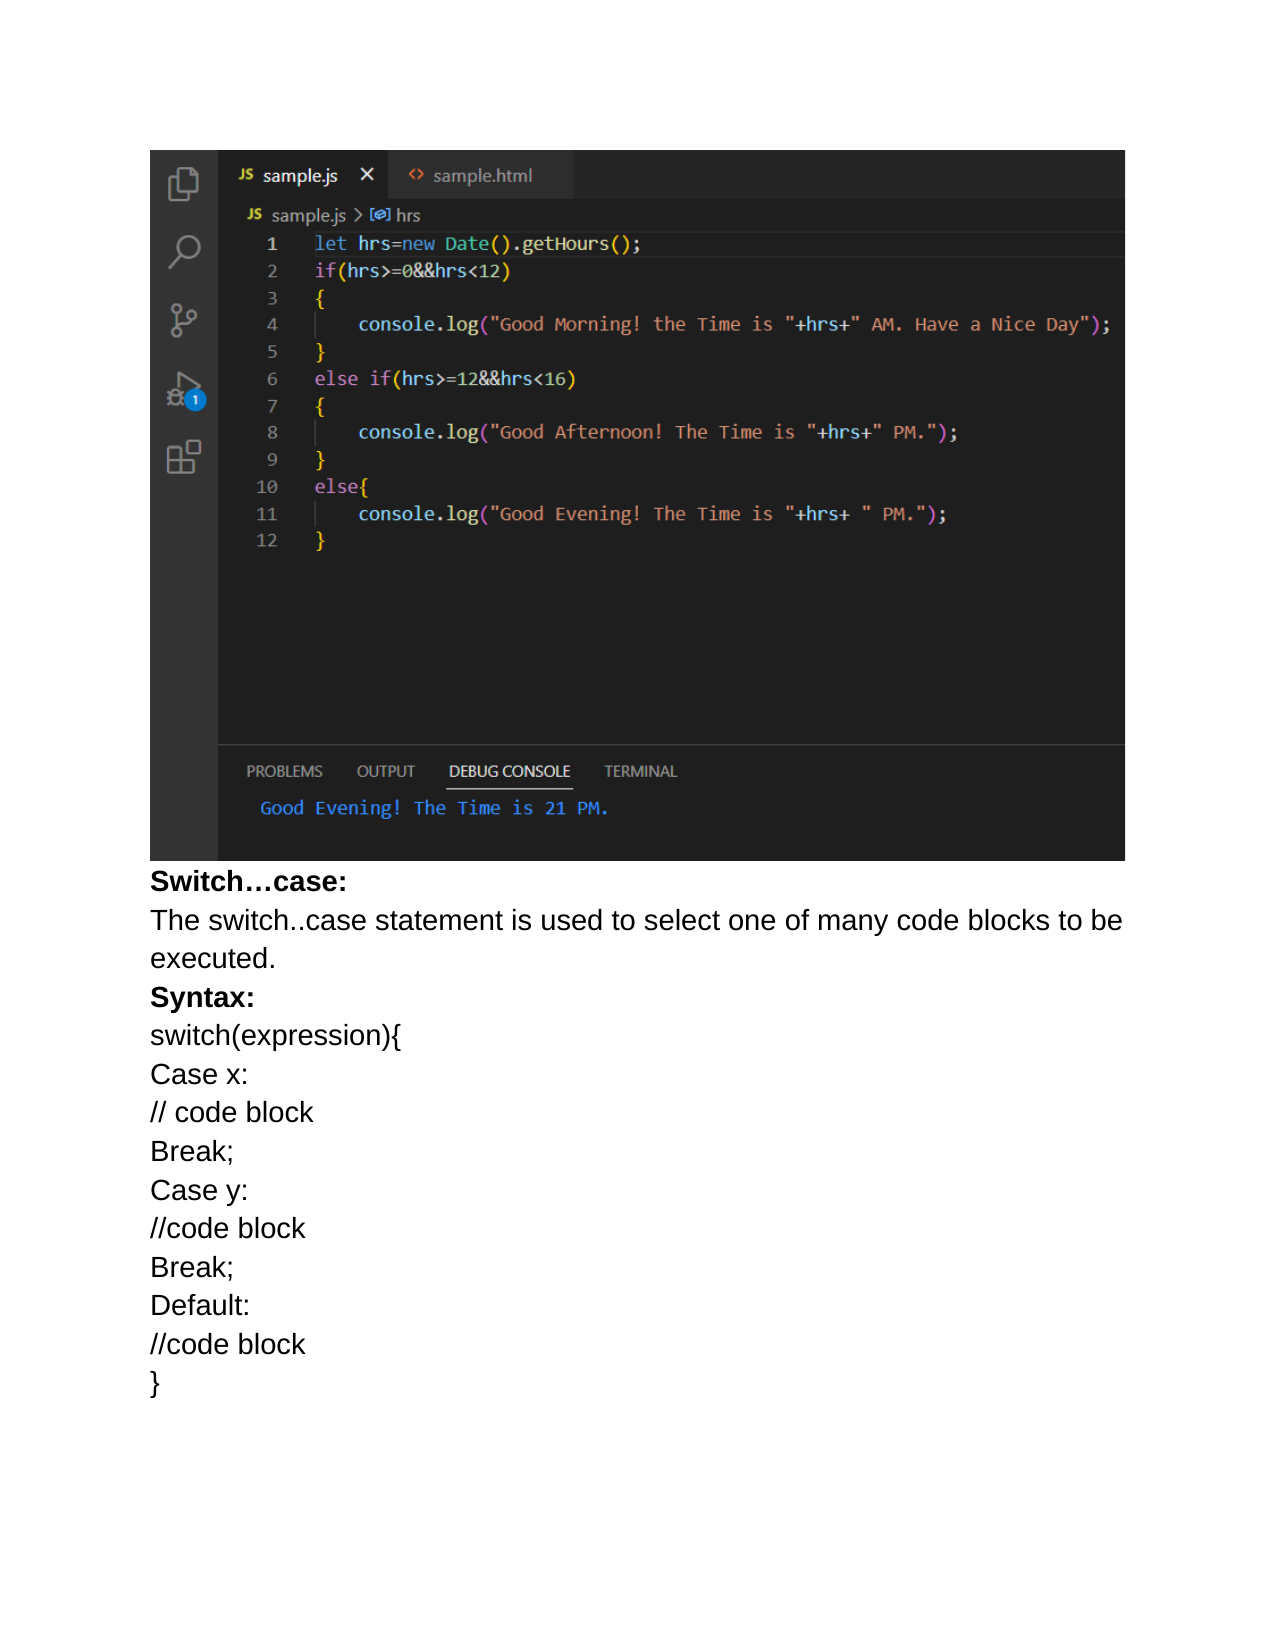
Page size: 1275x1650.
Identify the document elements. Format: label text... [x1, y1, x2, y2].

text Break; [150, 1134, 1125, 1168]
text // code block [150, 1096, 1125, 1129]
text Break; [150, 1250, 1125, 1283]
text The switch..case statement is used to select one of many code blocks to be executed. [150, 903, 1125, 975]
text Default: [150, 1288, 1125, 1322]
text Case y: [150, 1173, 1125, 1206]
text //code block [150, 1211, 1125, 1245]
text Syntax: [150, 980, 1125, 1013]
picture [150, 150, 1125, 861]
text } [150, 1365, 1125, 1399]
text Case x: [150, 1057, 1125, 1091]
text Switch…case: [150, 864, 1125, 898]
text //code block [150, 1327, 1125, 1360]
text switch(expression){ [150, 1018, 1125, 1052]
